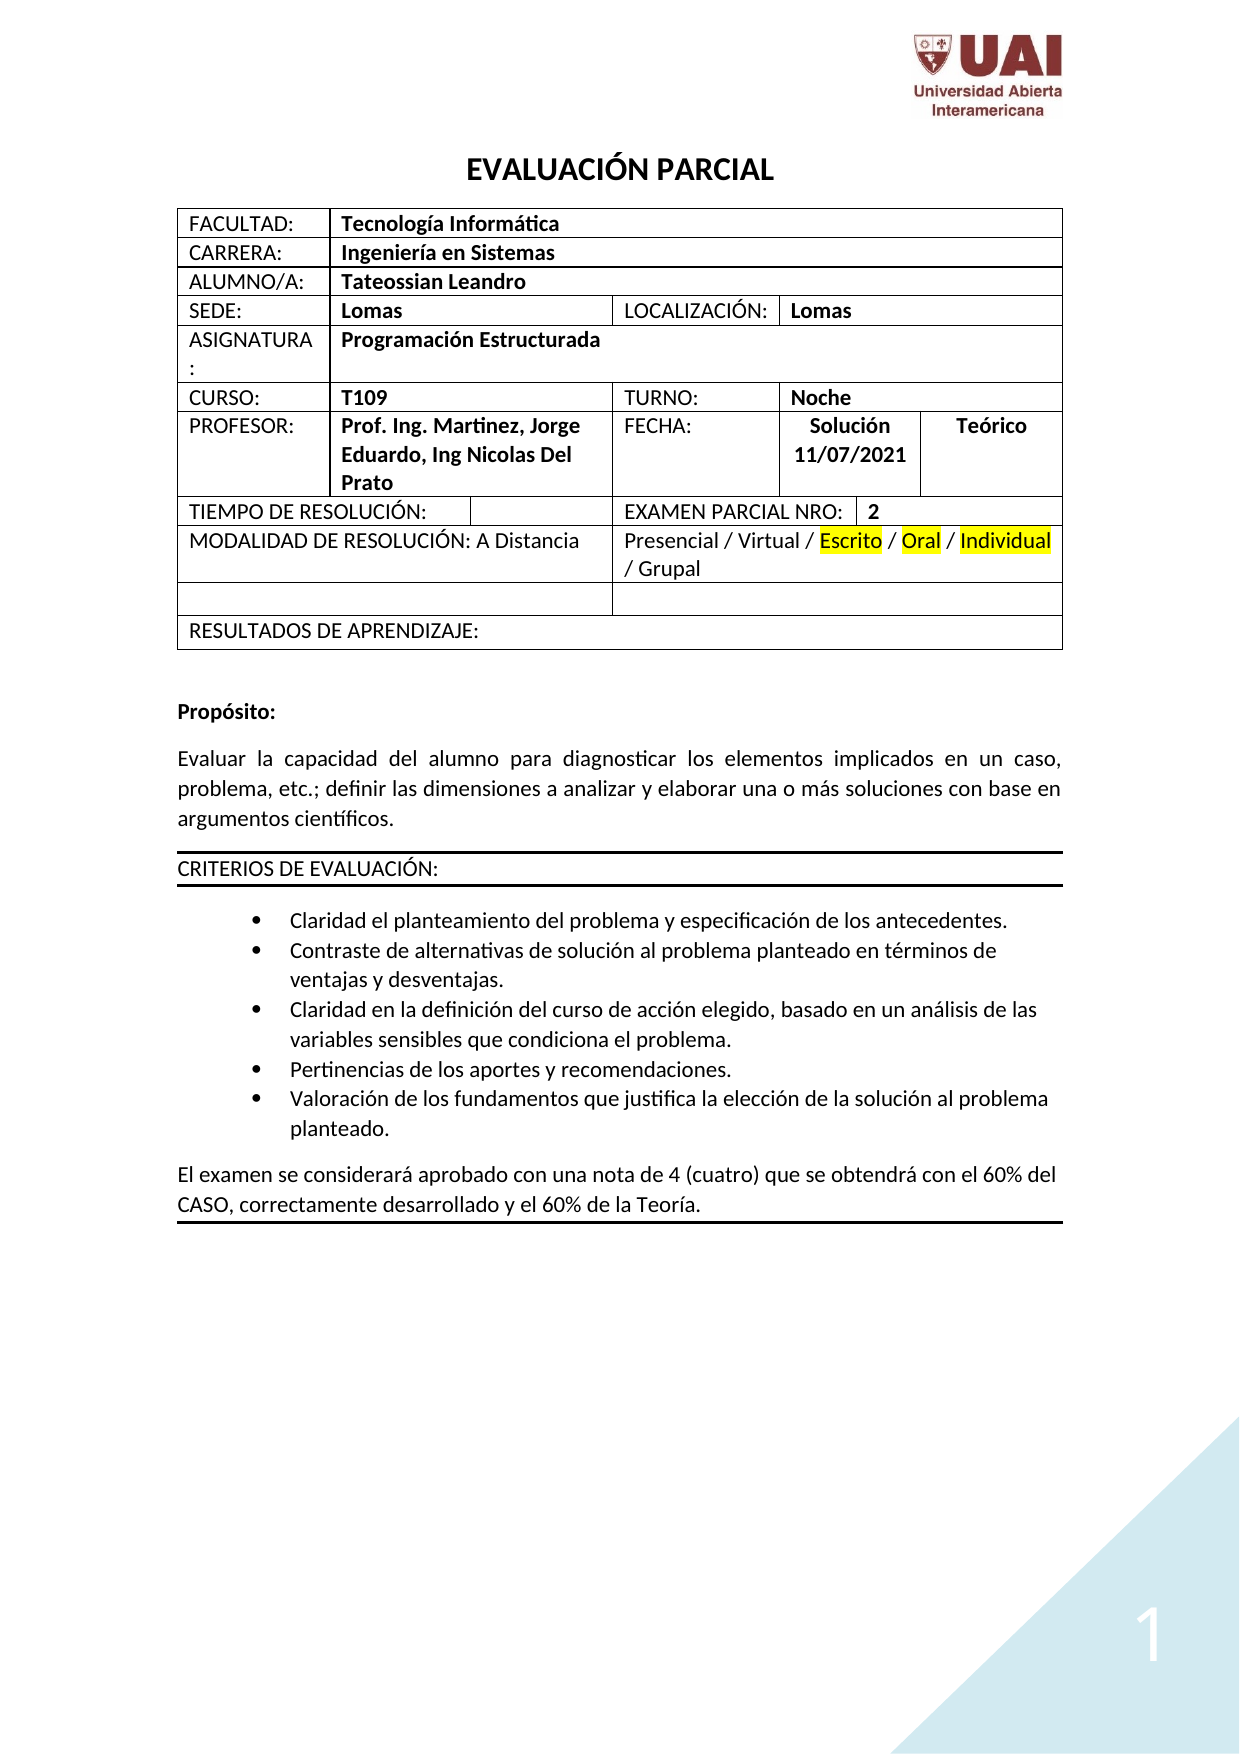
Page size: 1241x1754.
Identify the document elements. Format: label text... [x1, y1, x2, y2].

text CRITERIOS DE EVALUACIÓN: [177, 854, 1063, 884]
table_cell Prof. Ing. Martinez, Jorge Eduardo, Ing Nicolas Del Prato [331, 412, 612, 496]
table_cell ALUMNO/A: [178, 268, 329, 295]
table_cell [613, 583, 1062, 615]
table_cell Ingeniería en Sistemas [331, 238, 1062, 266]
picture [911, 30, 1063, 119]
table_cell ASIGNATURA: [178, 326, 329, 382]
table_cell RESULTADOS DE APRENDIZAJE: [178, 616, 1062, 649]
table_cell Noche [780, 383, 1062, 411]
table_cell Lomas [780, 296, 1062, 324]
text El examen se considerará aprobado con una nota de 4 (cuatro) que se obtendrá con el 60% del CASO, correctamente desarrollado y el 60% de la Teoría. [177, 1160, 1063, 1221]
table_cell Lomas [331, 296, 612, 324]
table_cell LOCALIZACIÓN: [613, 296, 779, 324]
table_cell Programación Estructurada [331, 326, 1062, 382]
table_cell TIEMPO DE RESOLUCIÓN: [178, 497, 470, 525]
list Pertinencias de los aportes y recomendaciones. [252, 1055, 1063, 1083]
table_cell Presencial / Virtual / Escrito / Oral / Individual / Grupal [613, 526, 1062, 582]
table_cell Teórico [921, 412, 1062, 496]
table_cell TURNO: [613, 383, 779, 411]
table_cell CURSO: [178, 383, 329, 411]
list Contraste de alternativas de solución al problema planteado en términos de ventajas y desventajas. [252, 936, 1063, 994]
table_cell [471, 497, 612, 525]
table_cell PROFESOR: [178, 412, 329, 496]
list Valoración de los fundamentos que justifica la elección de la solución al problema planteado. [252, 1084, 1063, 1142]
list Claridad en la definición del curso de acción elegido, basado en un análisis de las variables sensibles que condiciona el problema. [252, 995, 1063, 1053]
table_header FACULTAD: [178, 209, 329, 237]
table_cell T109 [331, 383, 612, 411]
text Propósito: [177, 697, 1063, 725]
table_cell FECHA: [613, 412, 779, 496]
text Evaluar la capacidad del alumno para diagnosticar los elementos implicados en un caso, problema, etc.; definir las dimensiones a analizar y elaborar una o más soluciones con base en argumentos científicos. [177, 744, 1063, 832]
table_cell SEDE: [178, 296, 329, 324]
list Claridad el planteamiento del problema y especificación de los antecedentes. [252, 906, 1063, 934]
table_cell Solución 11/07/2021 [780, 412, 920, 496]
table_cell 2 [857, 497, 1062, 525]
table_cell Tateossian Leandro [331, 268, 1062, 295]
table_cell CARRERA: [178, 238, 329, 266]
table_cell [178, 583, 612, 615]
table_cell MODALIDAD DE RESOLUCIÓN: A Distancia [178, 526, 612, 582]
table_cell EXAMEN PARCIAL NRO: [613, 497, 856, 525]
table_header Tecnología Informática [331, 209, 1062, 237]
text EVALUACIÓN PARCIAL [177, 148, 1063, 188]
